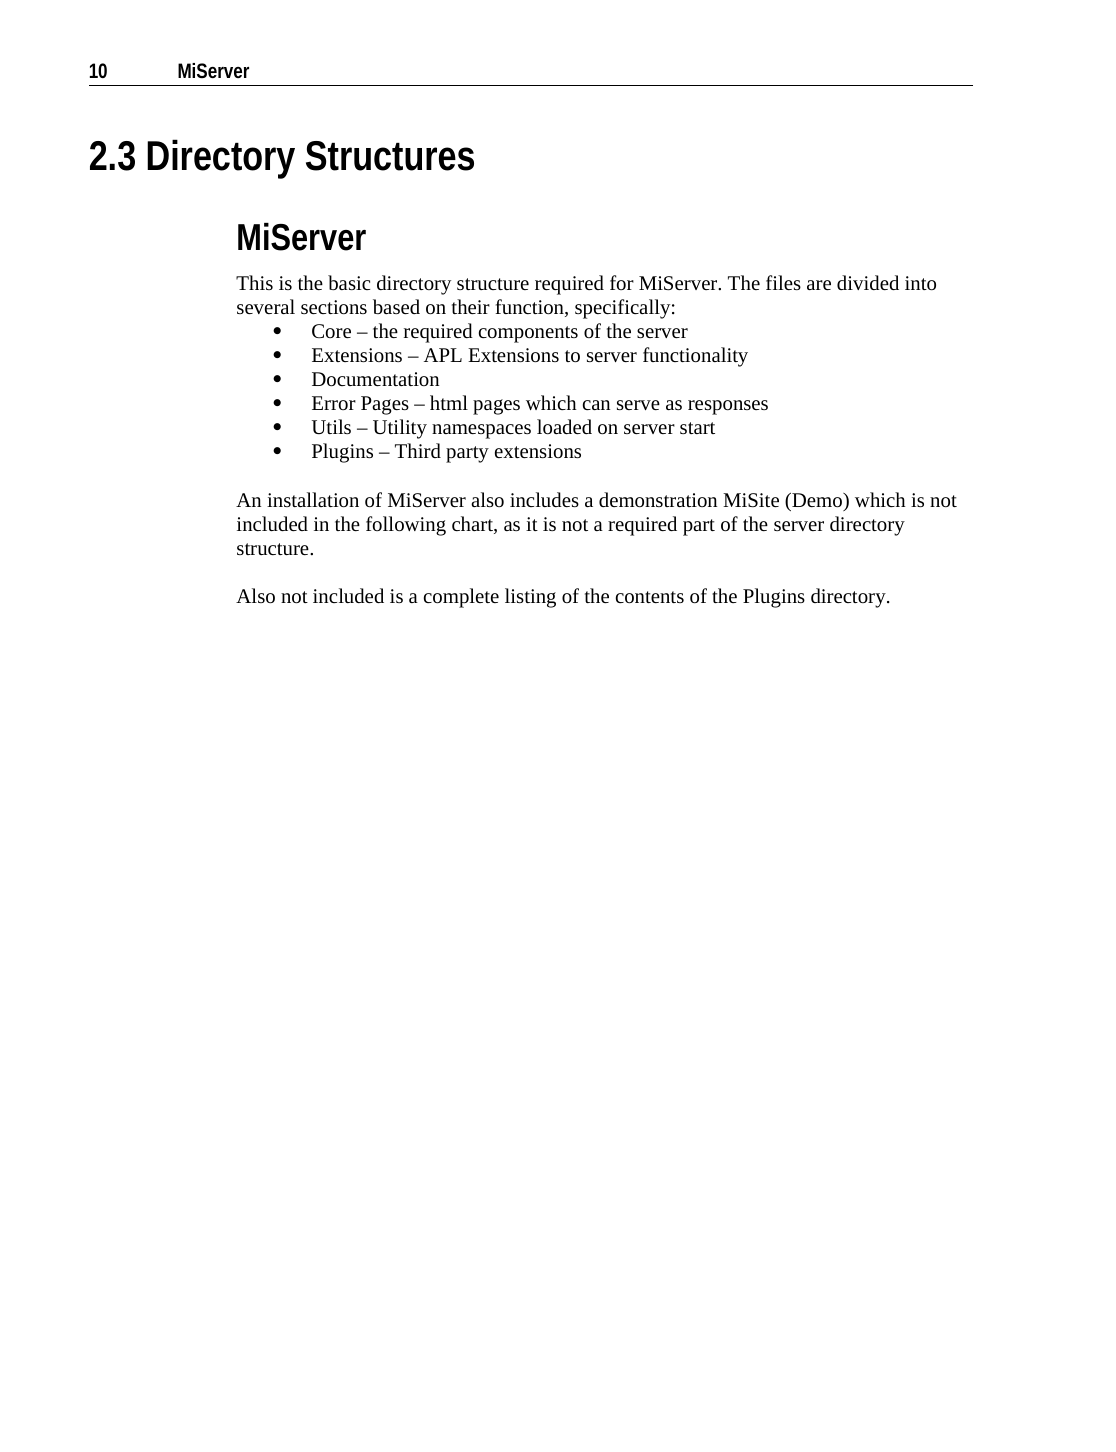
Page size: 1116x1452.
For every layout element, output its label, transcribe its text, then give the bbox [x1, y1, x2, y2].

list Plugins – Third party extensions [274, 439, 973, 463]
text This is the basic directory structure required for MiServer. The files are divided into several sections based on their function, specifically: [236, 271, 973, 319]
text An installation of MiServer also includes a demonstration MiSite (Demo) which is not included in the following chart, as it is not a required part of the server directory structure. [236, 487, 973, 560]
list Extensions – APL Extensions to server functionality [274, 343, 973, 367]
subtitle MiServer [236, 215, 973, 258]
list Error Pages – html pages which can serve as responses [274, 391, 973, 415]
list Utils – Utility namespaces loaded on server start [274, 415, 973, 439]
text Also not included is a complete listing of the contents of the Plugins directory. [236, 584, 973, 608]
list Core – the required components of the server [274, 319, 973, 343]
list Documentation [274, 367, 973, 391]
subtitle 2.3 Directory Structures [88, 131, 973, 179]
